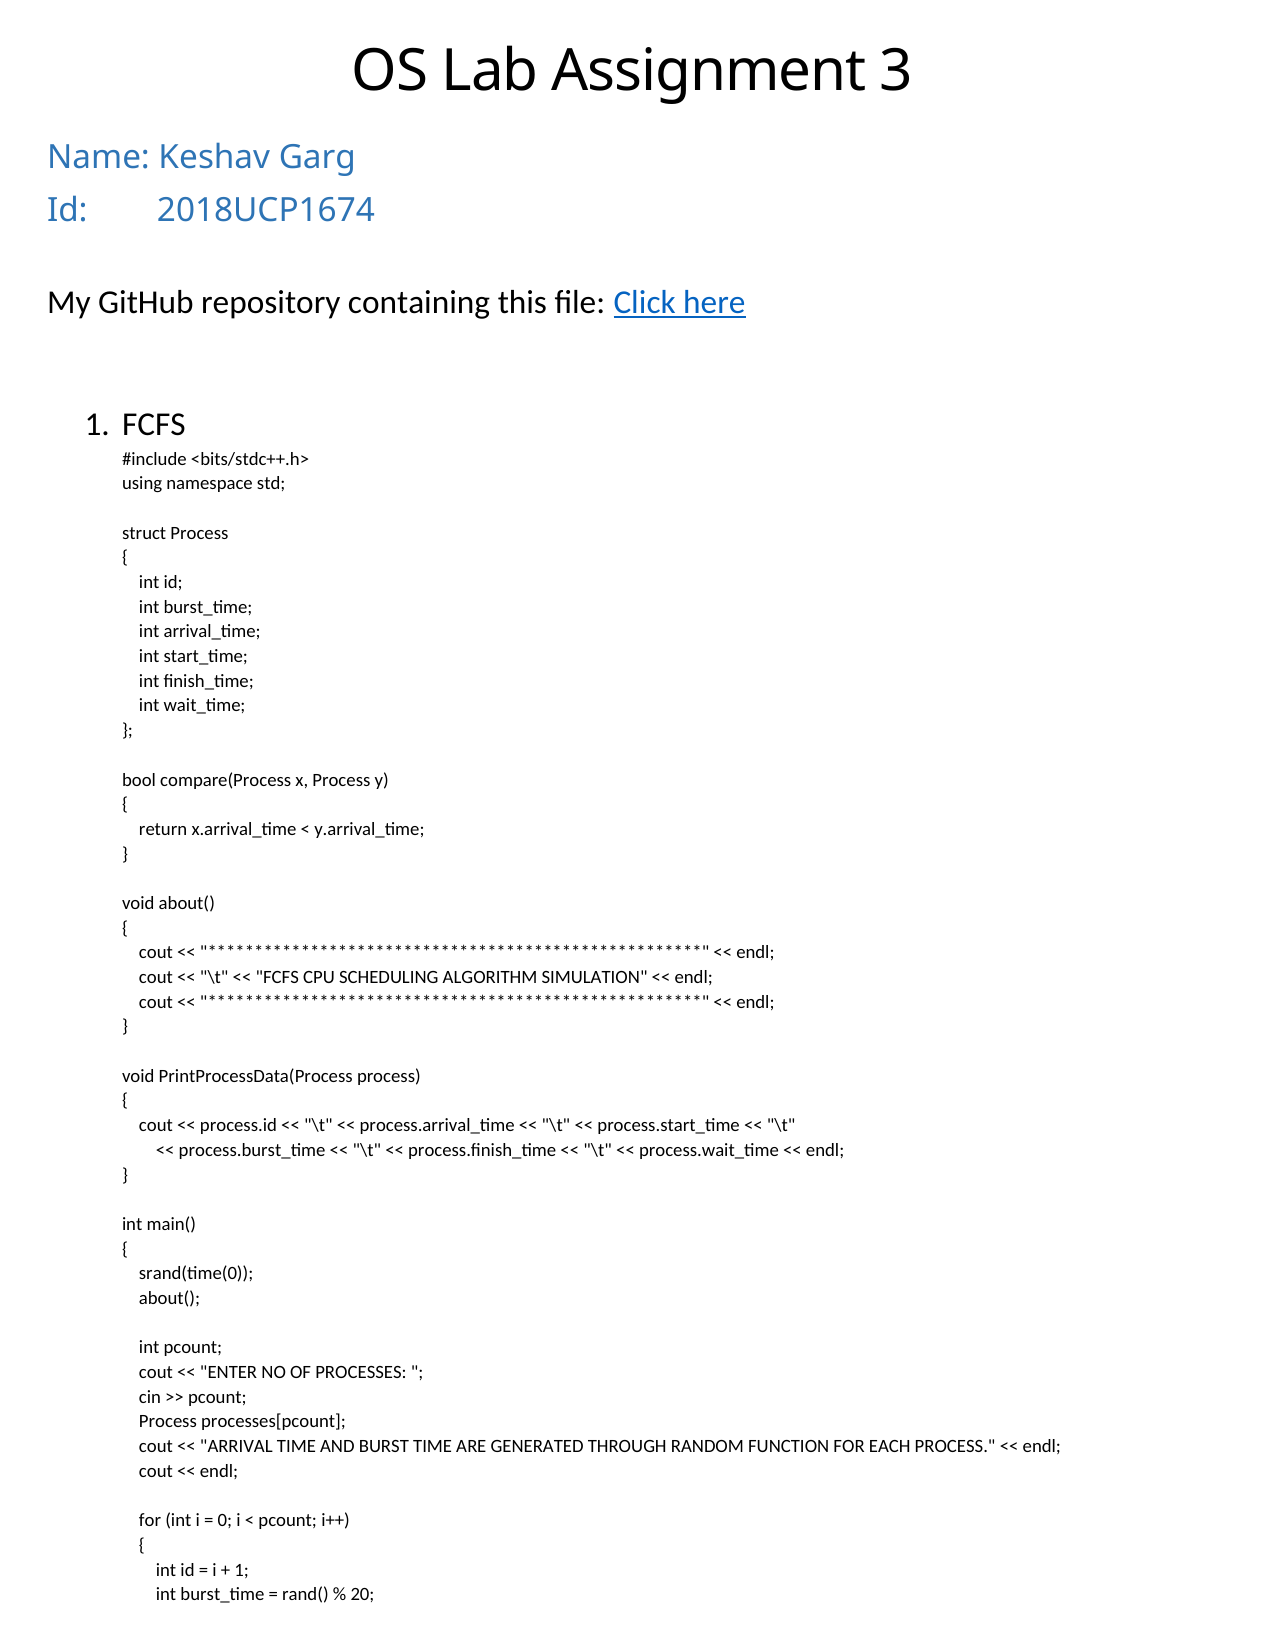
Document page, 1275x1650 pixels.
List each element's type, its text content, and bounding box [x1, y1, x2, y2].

list cout << "\t" << "FCFS CPU SCHEDULING ALGORITHM SIMULATION" << endl; [122, 965, 1219, 988]
list for (int i = 0; i < pcount; i++) [122, 1508, 1219, 1531]
list } [122, 1163, 1219, 1186]
list cout << "*****************************************************" << endl; [122, 941, 1219, 963]
list } [122, 1014, 1219, 1037]
list void PrintProcessData(Process process) [122, 1064, 1219, 1087]
list } [122, 842, 1219, 865]
subtitle Id: 2018UCP1674 [47, 186, 1219, 231]
list Process processes[pcount]; [122, 1409, 1219, 1432]
list about(); [122, 1286, 1219, 1309]
list int burst_time = rand() % 20; [122, 1582, 1219, 1605]
list cout << endl; [122, 1459, 1219, 1482]
list { [122, 1533, 1219, 1556]
list void about() [122, 891, 1219, 914]
title OS Lab Assignment 3 [47, 28, 1219, 108]
list int id = i + 1; [122, 1558, 1219, 1581]
list int arrival_time; [122, 619, 1219, 642]
list int pcount; [122, 1336, 1219, 1358]
list { [122, 916, 1219, 939]
subtitle Name: Keshav Garg [47, 133, 1219, 178]
list return x.arrival_time < y.arrival_time; [122, 817, 1219, 840]
list int burst_time; [122, 595, 1219, 618]
list FCFS [84, 403, 1219, 443]
list #include <bits/stdc++.h> [122, 447, 1219, 470]
list cout << process.id << "\t" << process.arrival_time << "\t" << process.start_time << "\t" [122, 1113, 1219, 1136]
list cout << "ENTER NO OF PROCESSES: "; [122, 1360, 1219, 1383]
list using namespace std; [122, 471, 1219, 494]
list struct Process [122, 521, 1219, 544]
list cin >> pcount; [122, 1385, 1219, 1408]
list { [122, 1237, 1219, 1260]
list int main() [122, 1212, 1219, 1235]
text My GitHub repository containing this file: Click here [47, 282, 1219, 322]
list int start_time; [122, 644, 1219, 667]
list bool compare(Process x, Process y) [122, 768, 1219, 791]
list srand(time(0)); [122, 1261, 1219, 1284]
list { [122, 792, 1219, 815]
list cout << "ARRIVAL TIME AND BURST TIME ARE GENERATED THROUGH RANDOM FUNCTION FOR EACH PROCESS." << endl; [122, 1434, 1219, 1457]
list int finish_time; [122, 669, 1219, 692]
list cout << "*****************************************************" << endl; [122, 990, 1219, 1013]
list }; [122, 718, 1219, 741]
list { [122, 1089, 1219, 1112]
list << process.burst_time << "\t" << process.finish_time << "\t" << process.wait_time << endl; [122, 1138, 1219, 1161]
list int wait_time; [122, 694, 1219, 717]
list { [122, 546, 1219, 568]
list int id; [122, 570, 1219, 593]
